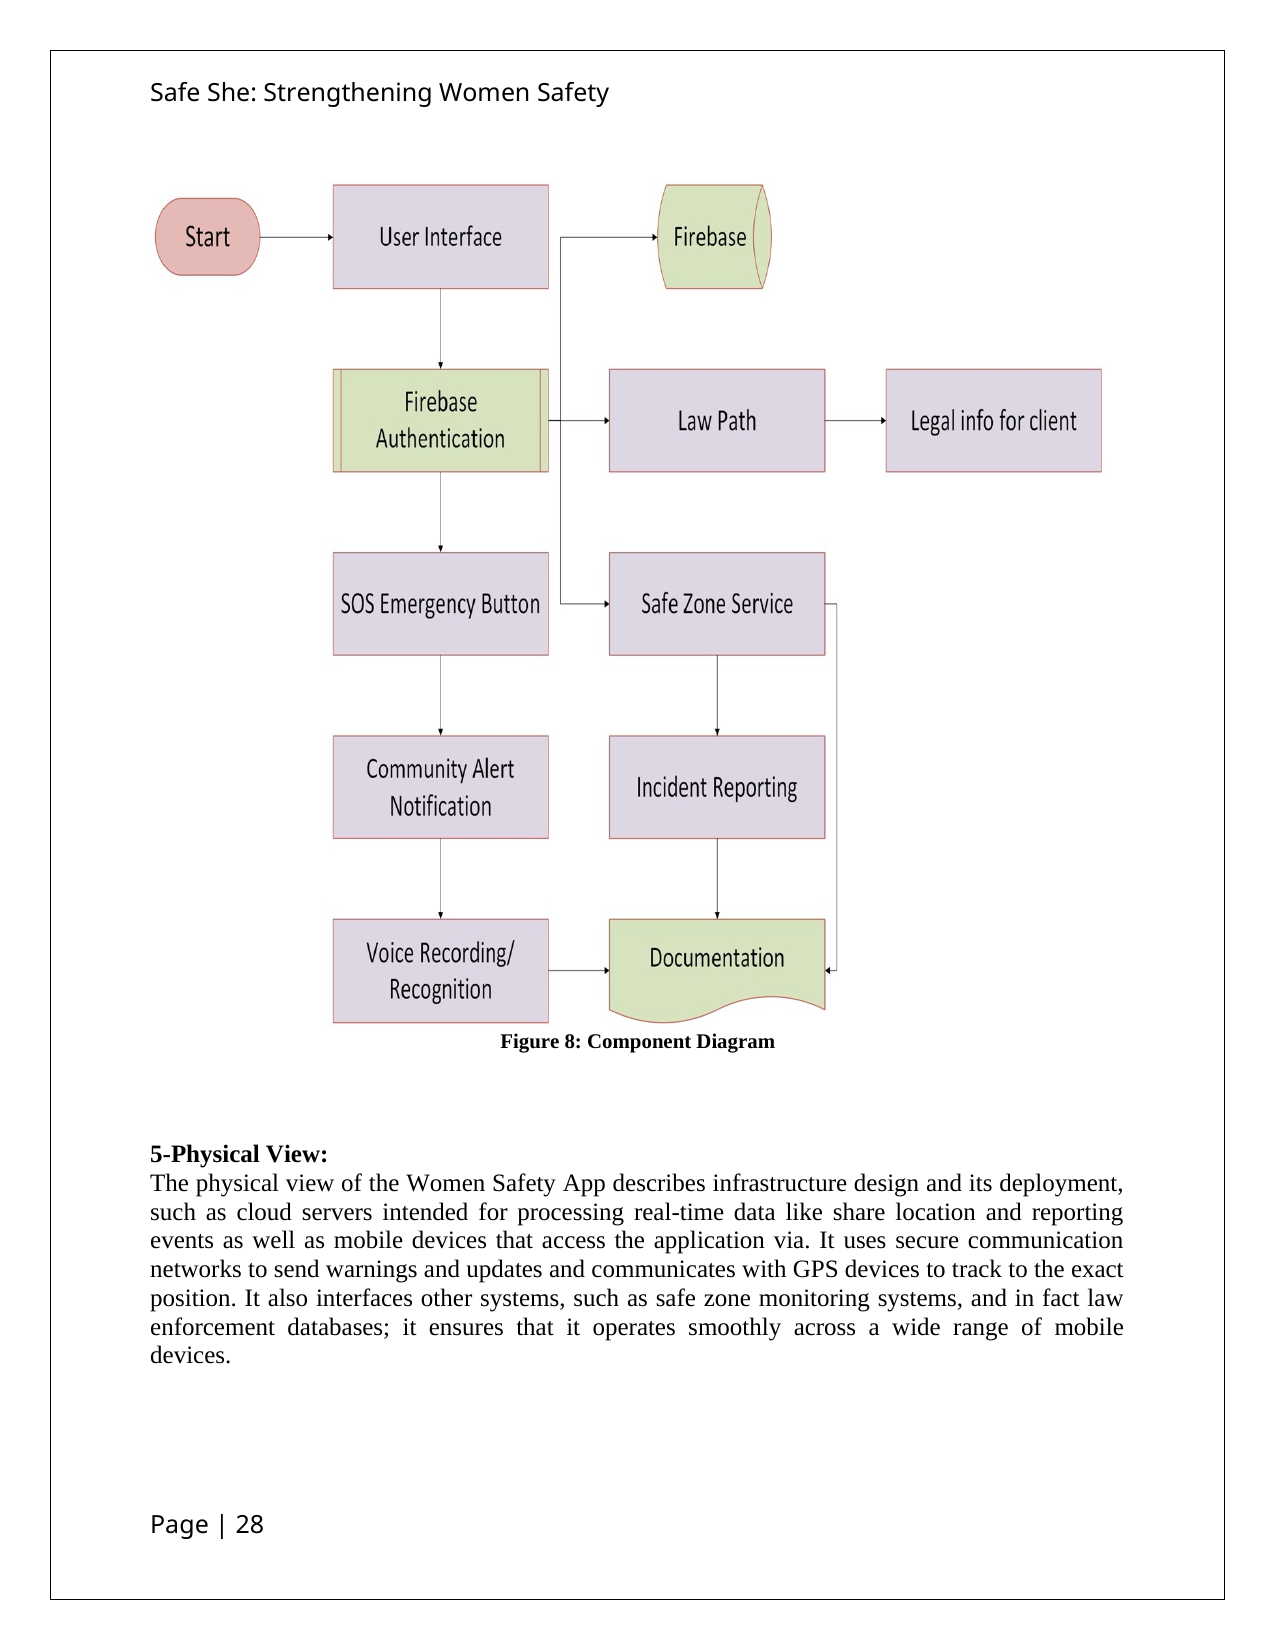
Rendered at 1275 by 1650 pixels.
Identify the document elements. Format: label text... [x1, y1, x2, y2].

picture [150, 178, 1106, 1029]
text Figure 8: Component Diagram [150, 1029, 1125, 1053]
text 5-Physical View: [150, 1139, 1125, 1168]
text The physical view of the Women Safety App describes infrastructure design and its deployment, such as cloud servers intended for processing real-time data like share location and reporting events as well as mobile devices that access the application via. It uses secure communication networks to send warnings and updates and communicates with GPS devices to track to the exact position. It also interfaces other systems, such as safe zone monitoring systems, and in fact law enforcement databases; it ensures that it operates smoothly across a wide range of mobile devices. [150, 1168, 1125, 1369]
